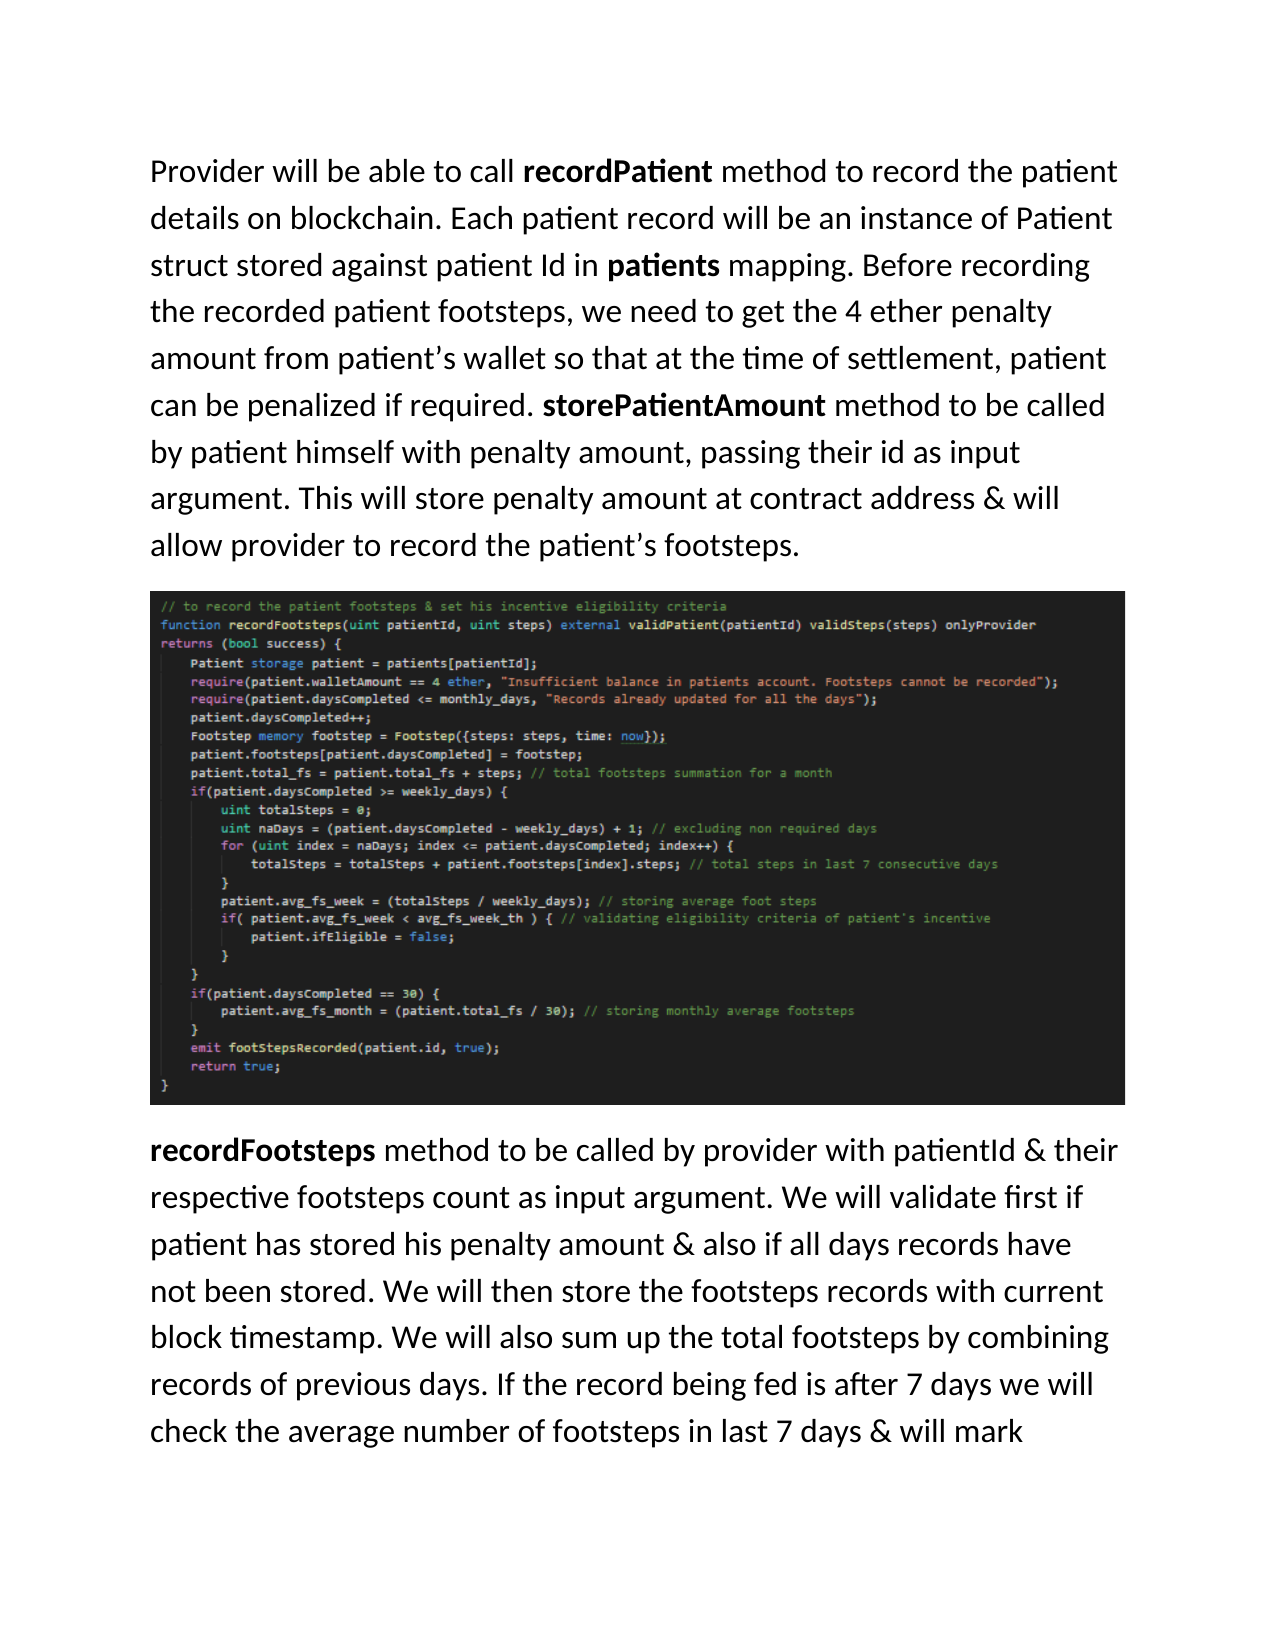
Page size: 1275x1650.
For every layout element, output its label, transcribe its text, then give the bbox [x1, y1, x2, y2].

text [150, 1129, 1125, 1451]
text Provider will be able to call recordPatient method to record the patient details on blockchain. Each patient record will be an instance of Patient struct stored against patient Id in patients mapping. Before recording the recorded patient footsteps, we need to get the 4 ether penalty amount from patient’s wallet so that at the time of settlement, patient can be penalized if required. storePatientAmount method to be called by patient himself with penalty amount, passing their id as input argument. This will store penalty amount at contract address & will allow provider to record the patient’s footsteps. [150, 150, 1125, 565]
picture [150, 591, 1125, 1105]
